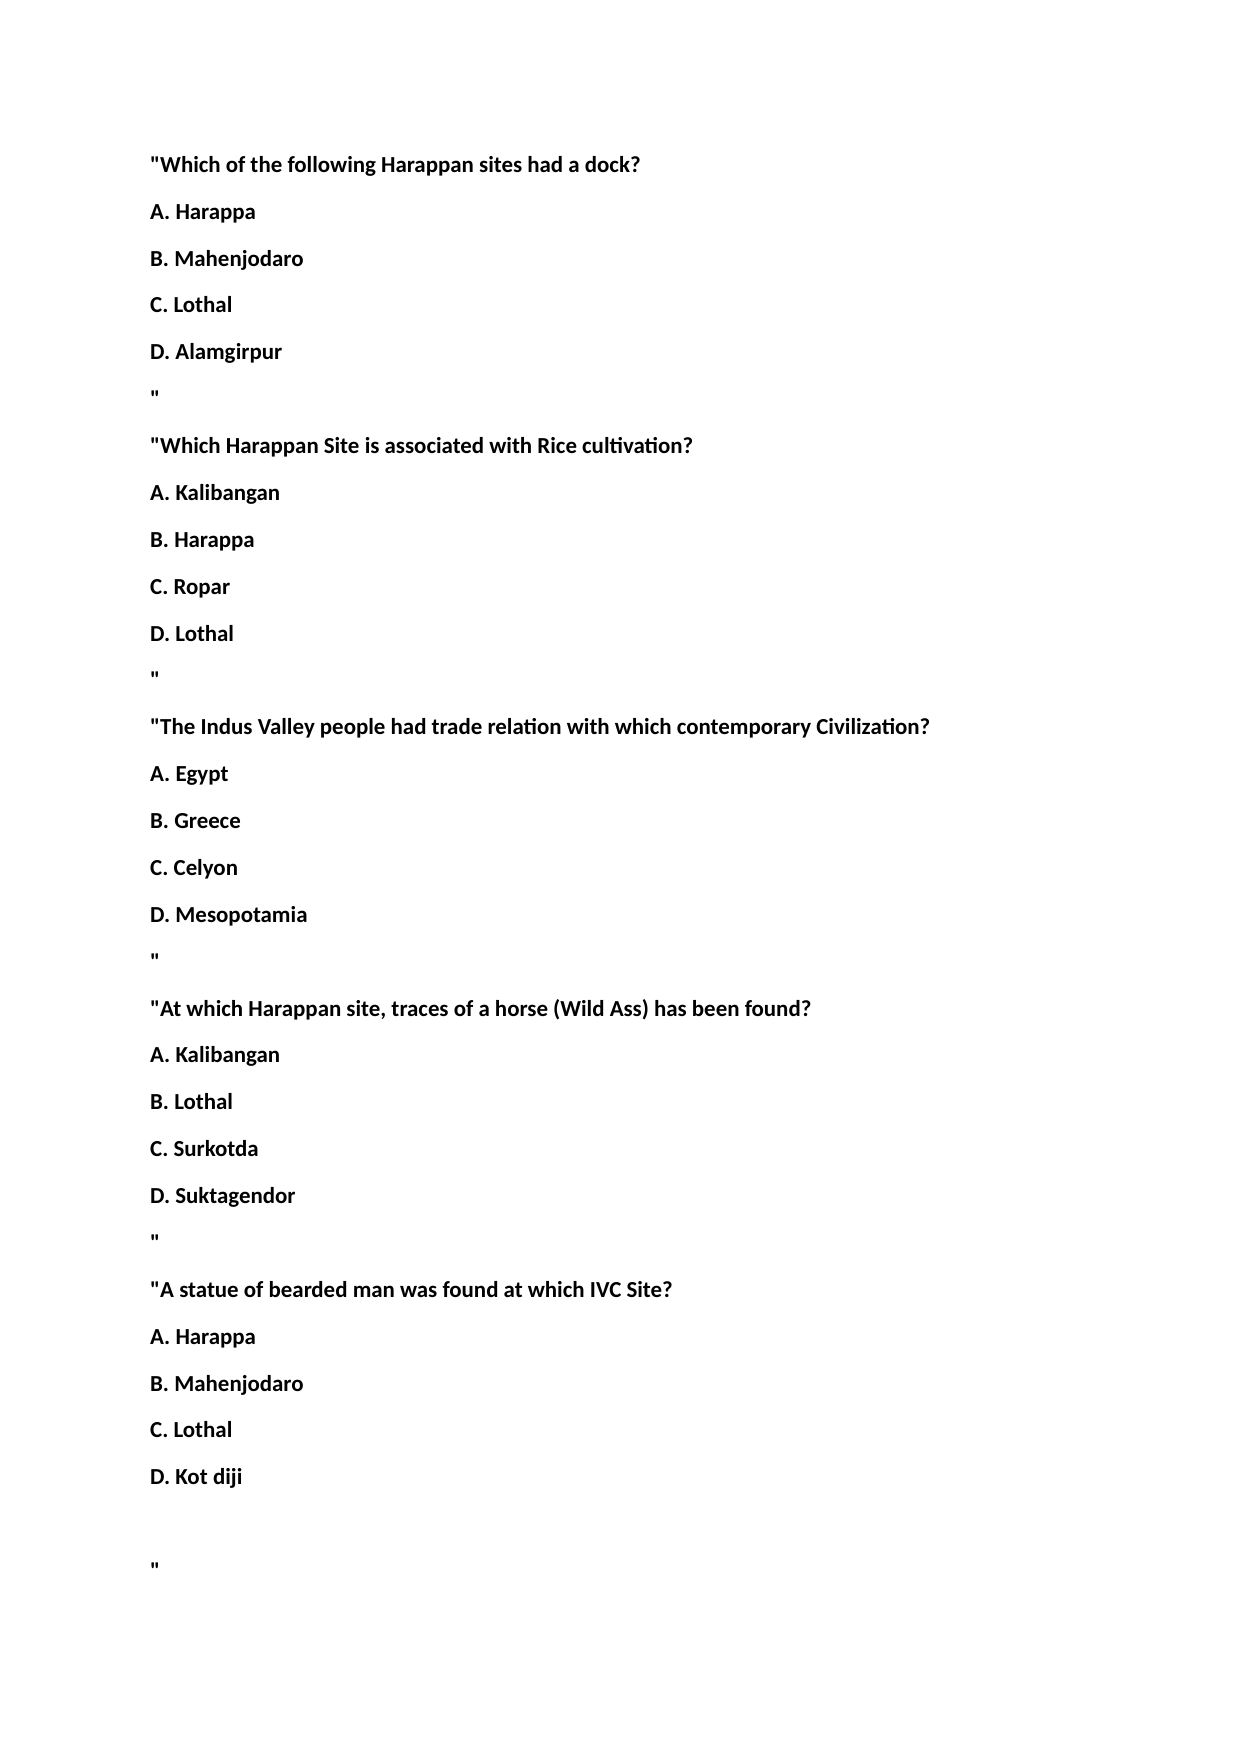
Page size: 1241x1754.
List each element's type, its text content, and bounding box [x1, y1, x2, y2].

text A. Harappa [150, 197, 1090, 225]
text B. Mahenjodaro [150, 1369, 1090, 1397]
text " [150, 1556, 1090, 1584]
text A. Kalibangan [150, 478, 1090, 506]
text "Which of the following Harappan sites had a dock? [150, 150, 1090, 178]
text " [150, 384, 1090, 412]
text C. Ropar [150, 572, 1090, 600]
text C. Lothal [150, 1416, 1090, 1444]
text C. Celyon [150, 853, 1090, 881]
text " [150, 666, 1090, 694]
text " [150, 1228, 1090, 1256]
text " [150, 947, 1090, 975]
text D. Lothal [150, 619, 1090, 647]
text B. Mahenjodaro [150, 244, 1090, 272]
text D. Suktagendor [150, 1181, 1090, 1209]
text D. Mesopotamia [150, 900, 1090, 928]
text A. Egypt [150, 759, 1090, 787]
text C. Surkotda [150, 1134, 1090, 1162]
text "The Indus Valley people had trade relation with which contemporary Civilization? [150, 712, 1090, 741]
text "A statue of bearded man was found at which IVC Site? [150, 1275, 1090, 1303]
text D. Kot diji [150, 1462, 1090, 1491]
text C. Lothal [150, 291, 1090, 319]
text "At which Harappan site, traces of a horse (Wild Ass) has been found? [150, 994, 1090, 1022]
text A. Harappa [150, 1322, 1090, 1350]
text B. Lothal [150, 1087, 1090, 1116]
text A. Kalibangan [150, 1041, 1090, 1069]
text B. Harappa [150, 525, 1090, 553]
text B. Greece [150, 806, 1090, 834]
text "Which Harappan Site is associated with Rice cultivation? [150, 431, 1090, 459]
text D. Alamgirpur [150, 337, 1090, 366]
